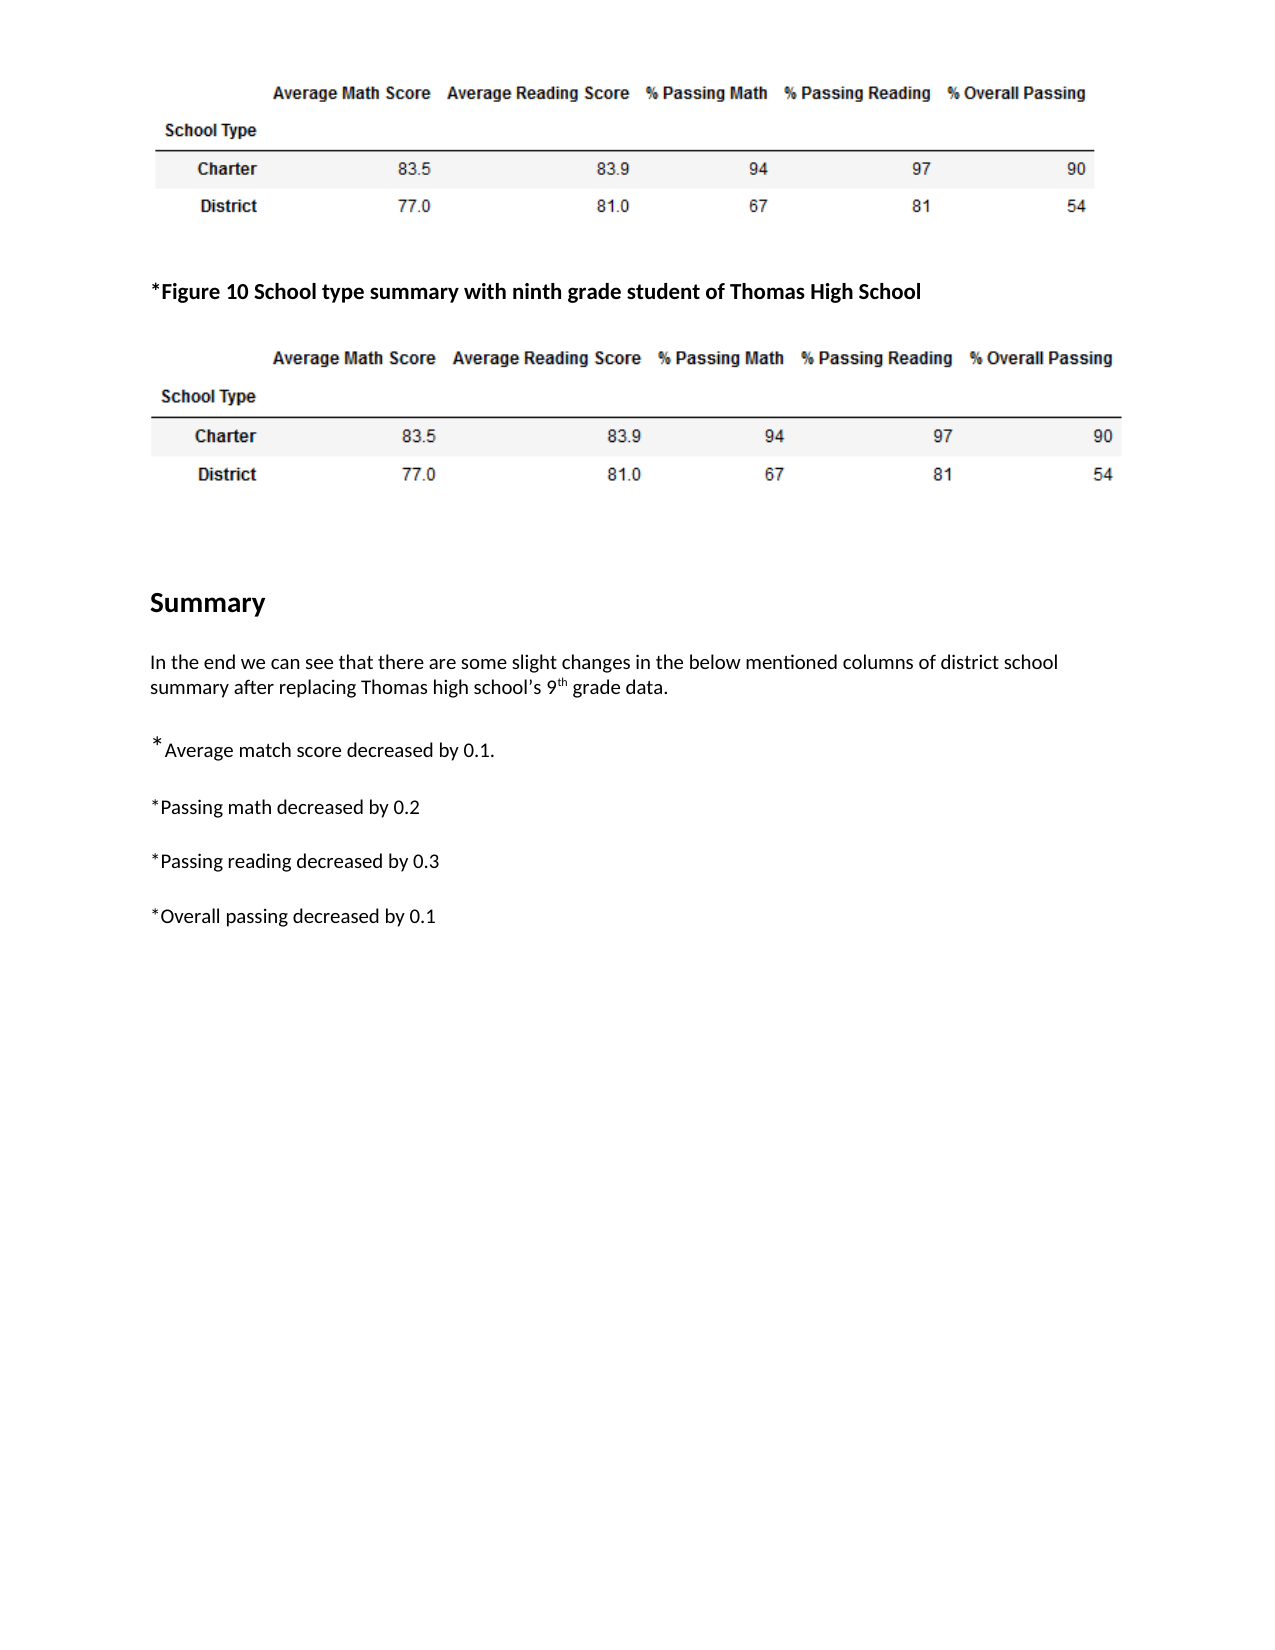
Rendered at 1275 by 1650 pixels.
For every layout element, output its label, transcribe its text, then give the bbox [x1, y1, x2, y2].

text *Overall passing decreased by 0.1 [150, 903, 1125, 928]
text *Figure 10 School type summary with ninth grade student of Thomas High School [150, 277, 1125, 305]
picture [150, 336, 1125, 502]
text *Passing reading decreased by 0.3 [150, 848, 1125, 874]
picture [150, 73, 1125, 248]
text *Passing math decreased by 0.2 [150, 794, 1125, 819]
text *Average match score decreased by 0.1. [150, 729, 1125, 765]
text Summary [150, 584, 1125, 620]
text In the end we can see that there are some slight changes in the below mentioned columns of district school summary after replacing Thomas high school’s 9th grade data. [150, 649, 1125, 700]
